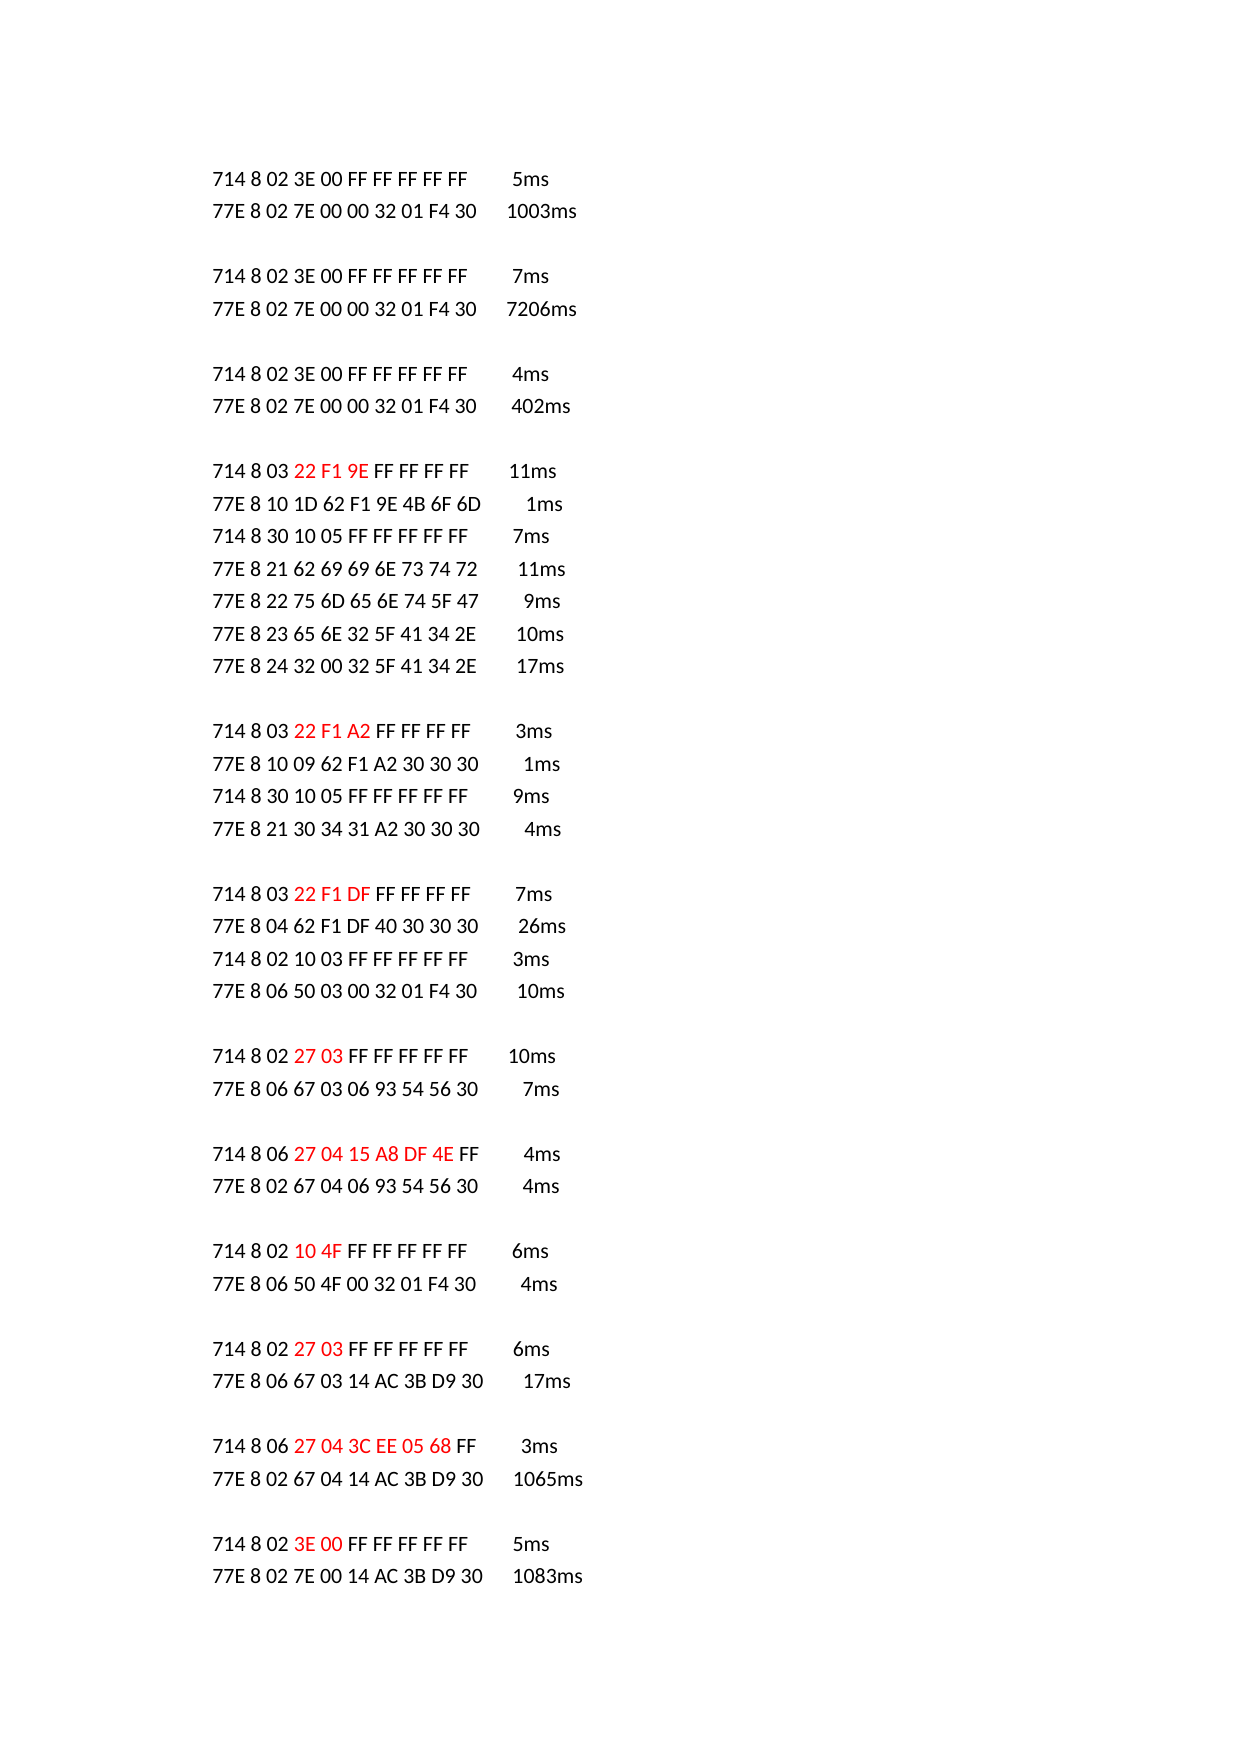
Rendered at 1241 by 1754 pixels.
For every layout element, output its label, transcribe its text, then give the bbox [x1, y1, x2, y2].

text 714 8 03 22 F1 9E FF FF FF FF 11ms [187, 454, 1053, 487]
text 714 8 03 22 F1 A2 FF FF FF FF 3ms [187, 714, 1053, 747]
text 714 8 02 3E 00 FF FF FF FF FF 5ms [187, 1527, 1053, 1559]
text 714 8 02 27 03 FF FF FF FF FF 10ms [187, 1039, 1053, 1072]
text 714 8 02 10 03 FF FF FF FF FF 3ms [187, 942, 1053, 974]
text 77E 8 06 50 4F 00 32 01 F4 30 4ms [187, 1267, 1053, 1299]
text 714 8 02 27 03 FF FF FF FF FF 6ms [187, 1332, 1053, 1364]
text 77E 8 10 1D 62 F1 9E 4B 6F 6D 1ms [187, 487, 1053, 519]
text 77E 8 02 67 04 14 AC 3B D9 30 1065ms [187, 1462, 1053, 1494]
text 77E 8 21 30 34 31 A2 30 30 30 4ms [187, 812, 1053, 844]
text 714 8 06 27 04 15 A8 DF 4E FF 4ms [187, 1137, 1053, 1169]
text 714 8 06 27 04 3C EE 05 68 FF 3ms [187, 1429, 1053, 1462]
text 714 8 03 22 F1 DF FF FF FF FF 7ms [187, 877, 1053, 909]
text 77E 8 02 7E 00 00 32 01 F4 30 1003ms [187, 194, 1053, 227]
text 714 8 02 3E 00 FF FF FF FF FF 7ms [187, 259, 1053, 292]
text 77E 8 10 09 62 F1 A2 30 30 30 1ms [187, 747, 1053, 779]
text 77E 8 22 75 6D 65 6E 74 5F 47 9ms [187, 584, 1053, 617]
text 714 8 02 3E 00 FF FF FF FF FF 4ms [187, 357, 1053, 389]
text 714 8 30 10 05 FF FF FF FF FF 9ms [187, 779, 1053, 812]
text 77E 8 02 7E 00 00 32 01 F4 30 402ms [187, 389, 1053, 422]
text 714 8 02 3E 00 FF FF FF FF FF 5ms [187, 162, 1053, 194]
text 77E 8 24 32 00 32 5F 41 34 2E 17ms [187, 649, 1053, 682]
text 77E 8 06 50 03 00 32 01 F4 30 10ms [187, 974, 1053, 1007]
text 77E 8 21 62 69 69 6E 73 74 72 11ms [187, 552, 1053, 584]
text 714 8 30 10 05 FF FF FF FF FF 7ms [187, 519, 1053, 552]
text 714 8 02 10 4F FF FF FF FF FF 6ms [187, 1234, 1053, 1267]
text 77E 8 02 67 04 06 93 54 56 30 4ms [187, 1169, 1053, 1202]
text 77E 8 06 67 03 06 93 54 56 30 7ms [187, 1072, 1053, 1104]
text 77E 8 02 7E 00 14 AC 3B D9 30 1083ms [187, 1559, 1053, 1592]
text 77E 8 23 65 6E 32 5F 41 34 2E 10ms [187, 617, 1053, 649]
text 77E 8 06 67 03 14 AC 3B D9 30 17ms [187, 1364, 1053, 1397]
text 77E 8 02 7E 00 00 32 01 F4 30 7206ms [187, 292, 1053, 324]
text 77E 8 04 62 F1 DF 40 30 30 30 26ms [187, 909, 1053, 942]
